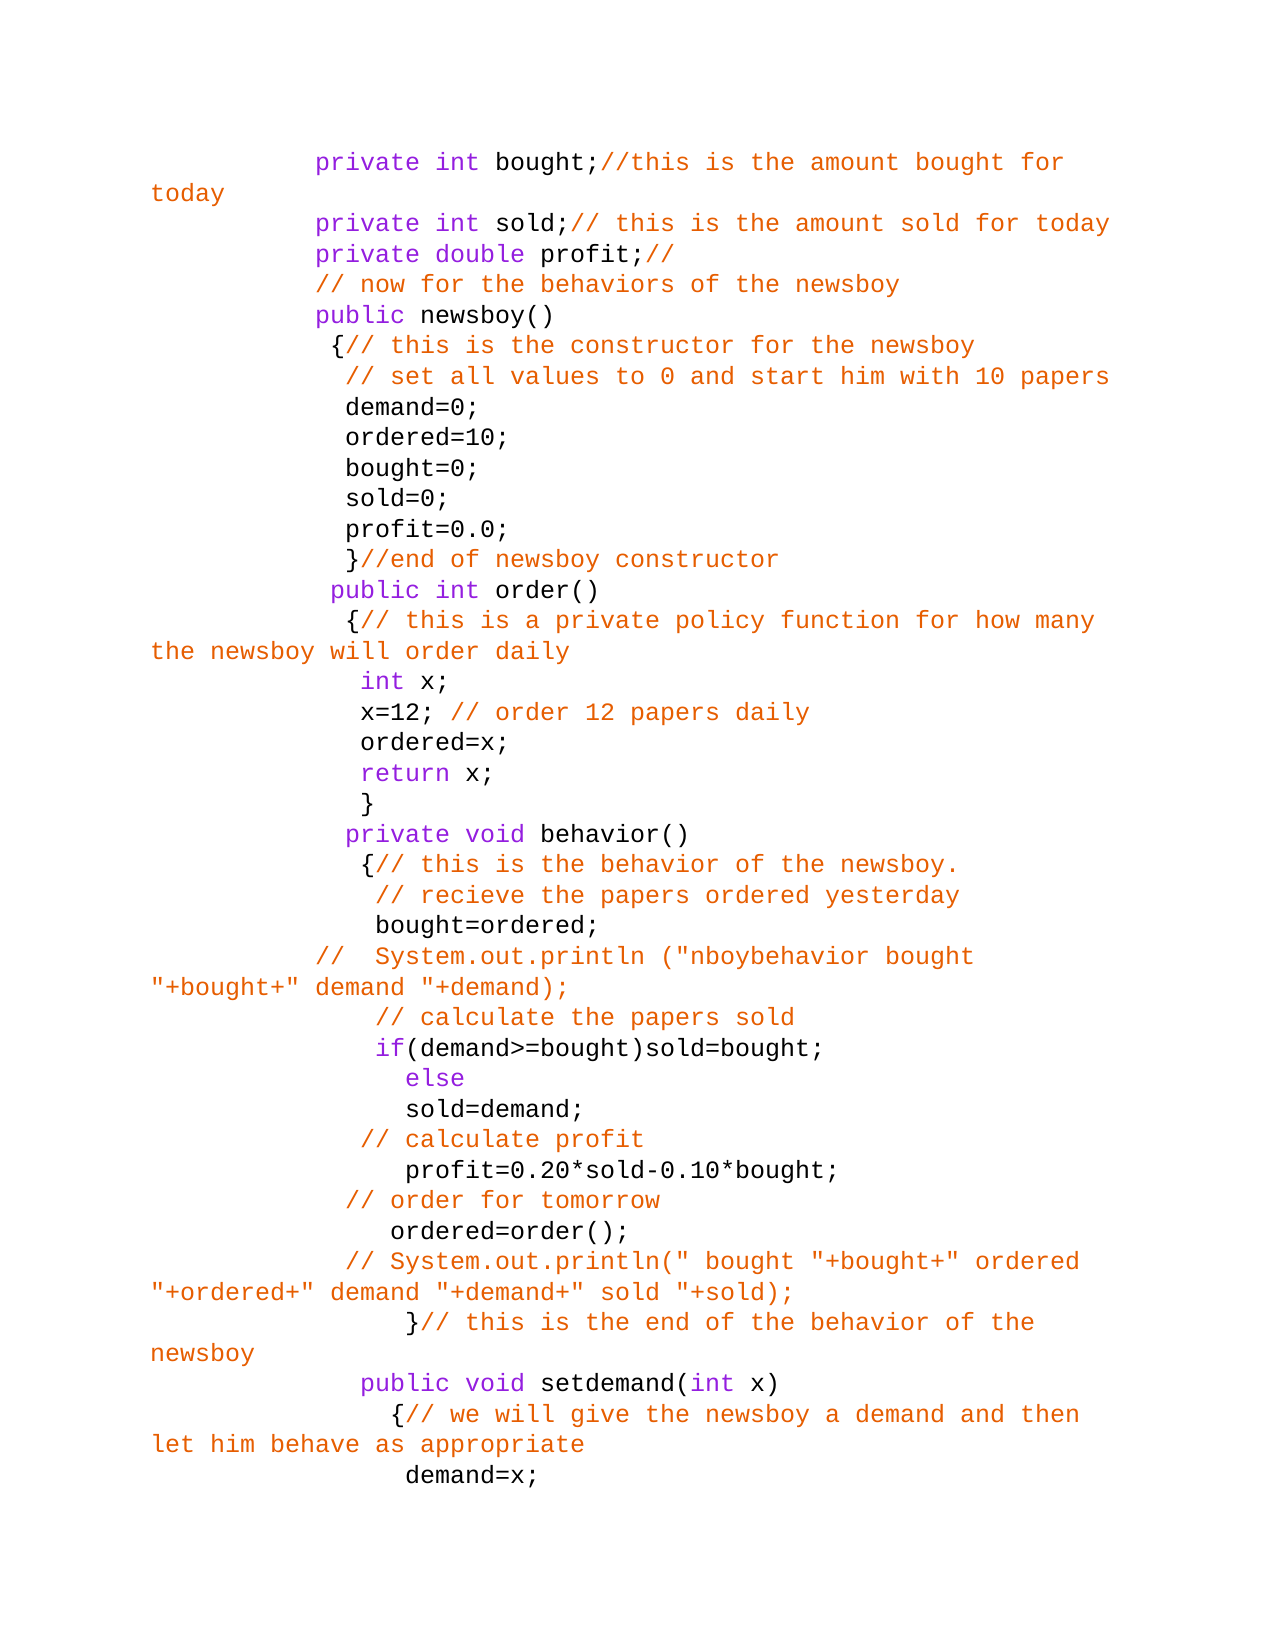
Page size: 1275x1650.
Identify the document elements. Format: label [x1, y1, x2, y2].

text [150, 150, 1125, 1491]
